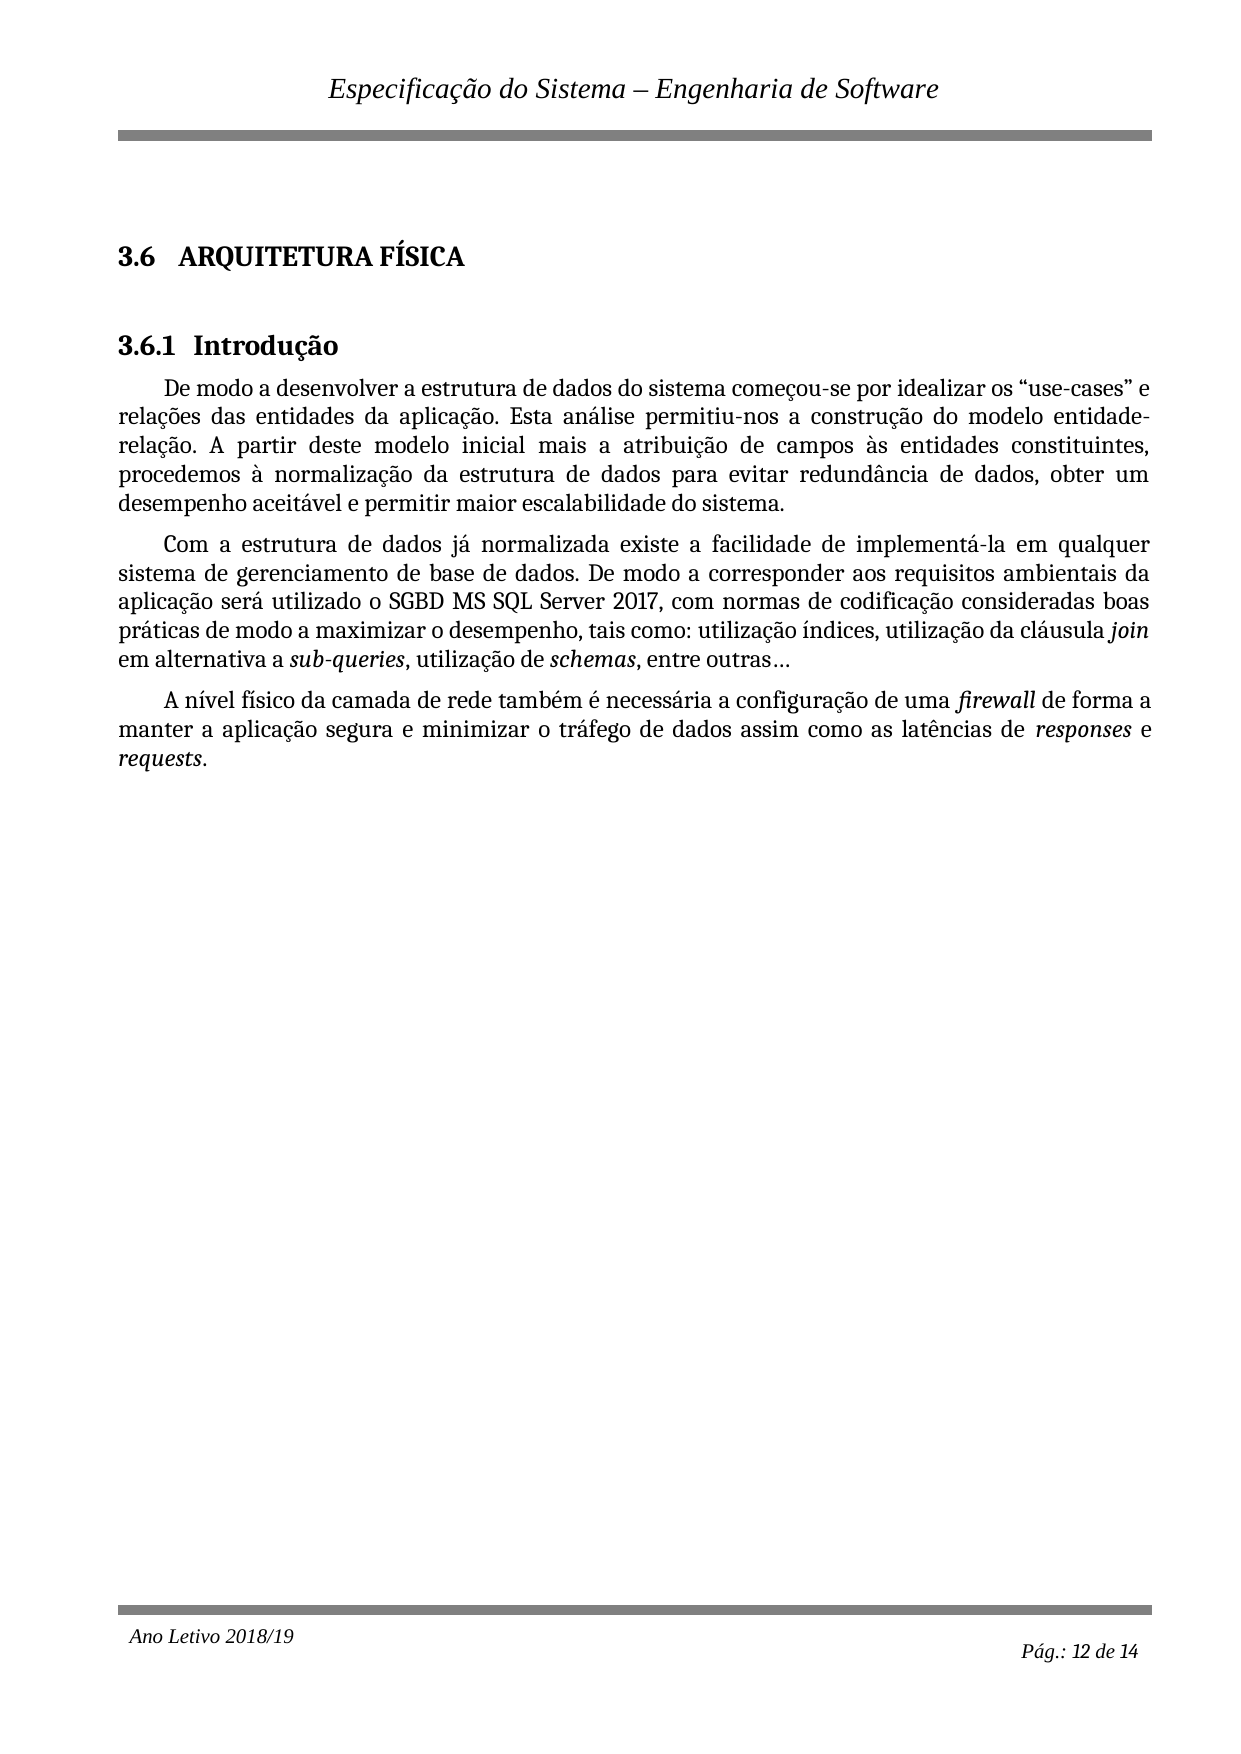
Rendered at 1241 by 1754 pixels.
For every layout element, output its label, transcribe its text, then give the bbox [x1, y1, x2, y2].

text A nível físico da camada de rede também é necessária a configuração de uma firewall de forma a manter a aplicação segura e minimizar o tráfego de dados assim como as latências de responses e requests. [118, 686, 1152, 772]
text Com a estrutura de dados já normalizada existe a facilidade de implementá-la em qualquer sistema de gerenciamento de base de dados. De modo a corresponder aos requisitos ambientais da aplicação será utilizado o SGBD MS SQL Server 2017, com normas de codificação consideradas boas práticas de modo a maximizar o desempenho, tais como: utilização índices, utilização da cláusula join em alternativa a sub-queries, utilização de schemas, entre outras… [118, 530, 1152, 673]
subtitle ARQUITETURA FÍSICA [118, 240, 1152, 274]
text De modo a desenvolver a estrutura de dados do sistema começou-se por idealizar os “use-cases” e relações das entidades da aplicação. Esta análise permitiu-nos a construção do modelo entidade-relação. A partir deste modelo inicial mais a atribuição de campos às entidades constituintes, procedemos à normalização da estrutura de dados para evitar redundância de dados, obter um desempenho aceitável e permitir maior escalabilidade do sistema. [118, 373, 1152, 517]
subtitle Introdução [118, 329, 1152, 362]
